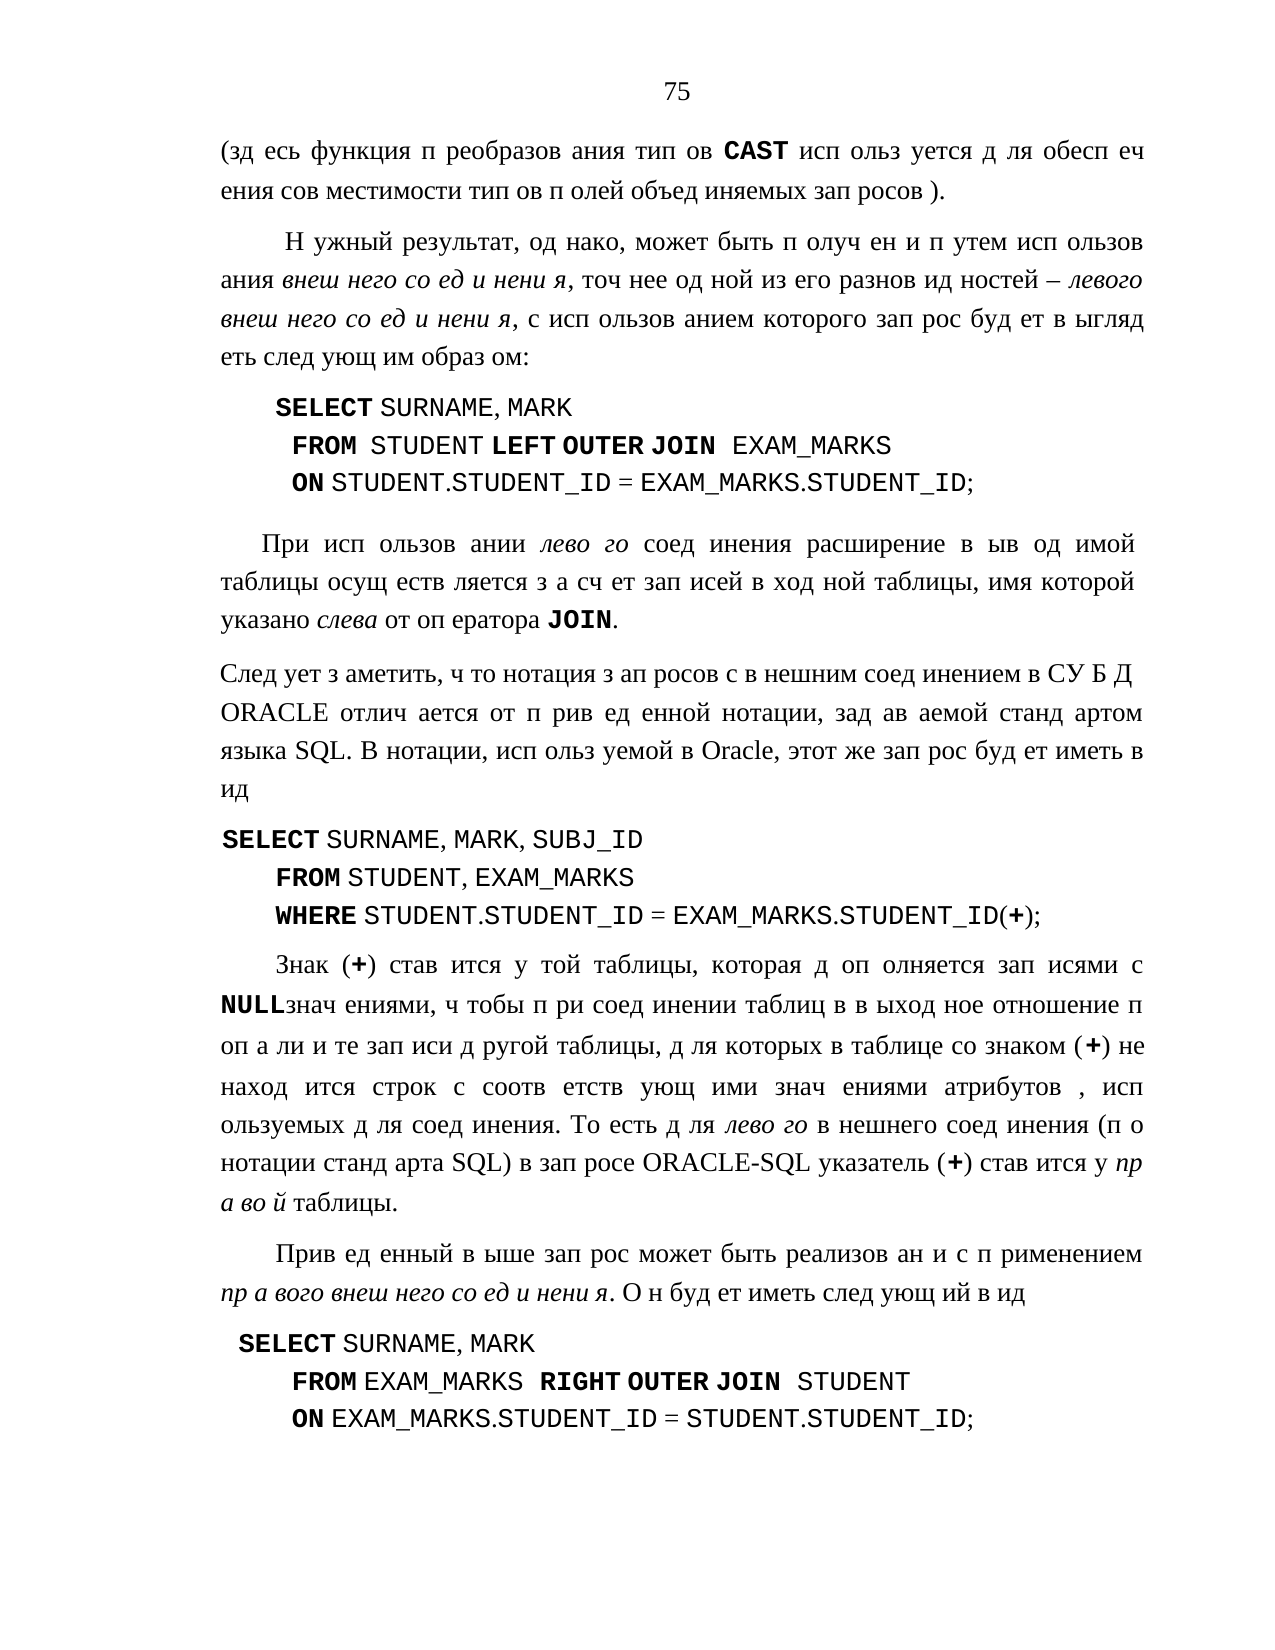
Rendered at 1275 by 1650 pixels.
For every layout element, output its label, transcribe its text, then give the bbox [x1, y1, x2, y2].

text Прив ед енный в ыше зап рос может быть реализов ан и с п рименением пр а вого внеш него со ед и нени я. О н буд ет иметь след ующ ий в ид [220, 1237, 1145, 1307]
text Знак (+) став ится у той таблицы, которая д оп олняется зап исями с NULLзнач ениями, ч тобы п ри соед инении таблиц в в ыход ное отношение п оп а ли и те зап иси д ругой таблицы, д ля которых в таблице со знаком (+) не наход ится строк с соотв етств ующ ими знач ениями атрибутов , исп ользуемых д ля соед инения. То есть д ля лево го в нешнего соед инения (п о нотации станд арта SQL) в зап росе ORACLE-SQL указатель (+) став ится у пр а во й таблицы. [220, 948, 1145, 1218]
text FROM STUDENT LEFT OUTER JOIN EXAM_MARKS [275, 429, 1151, 462]
text SELECT SURNAME, MARK [275, 391, 1143, 424]
text ORACLE отлич ается от п рив ед енной нотации, зад ав аемой станд артом языка SQL. В нотации, исп ольз уемой в Oracle, этот же зап рос буд ет иметь в ид [220, 696, 1145, 803]
text SELECT SURNAME, MARK [222, 1327, 1143, 1360]
text FROM EXAM_MARKS RIGHT OUTER JOIN STUDENT [275, 1364, 1151, 1398]
text FROM STUDENT, EXAM_MARKS [275, 861, 1143, 894]
text След ует з аметить, ч то нотация з ап росов с в нешним соед инением в СУ Б Д [219, 657, 1133, 688]
text Н ужный результат, од нако, может быть п олуч ен и п утем исп ользов ания внеш него со ед и нени я, точ нее од ной из его разнов ид ностей – левого внеш него со ед и нени я, с исп ользов анием которого зап рос буд ет в ыгляд еть след ующ им образ ом: [220, 225, 1145, 371]
text ON EXAM_MARKS.STUDENT_ID = STUDENT.STUDENT_ID; [275, 1402, 1143, 1435]
text (зд есь функция п реобразов ания тип ов CAST исп ольз уется д ля обесп еч ения сов местимости тип ов п олей объед иняемых зап росов ). [220, 134, 1145, 205]
text При исп ользов ании лево го соед инения расширение в ыв од имой таблицы осущ еств ляется з а сч ет зап исей в ход ной таблицы, имя которой указано слева от оп ератора JOIN. [220, 527, 1136, 637]
text ON STUDENT.STUDENT_ID = EXAM_MARKS.STUDENT_ID; [275, 466, 1143, 499]
text SELECT SURNAME, MARK, SUBJ_ID [222, 823, 1143, 857]
text WHERE STUDENT.STUDENT_ID = EXAM_MARKS.STUDENT_ID(+); [275, 899, 1143, 932]
